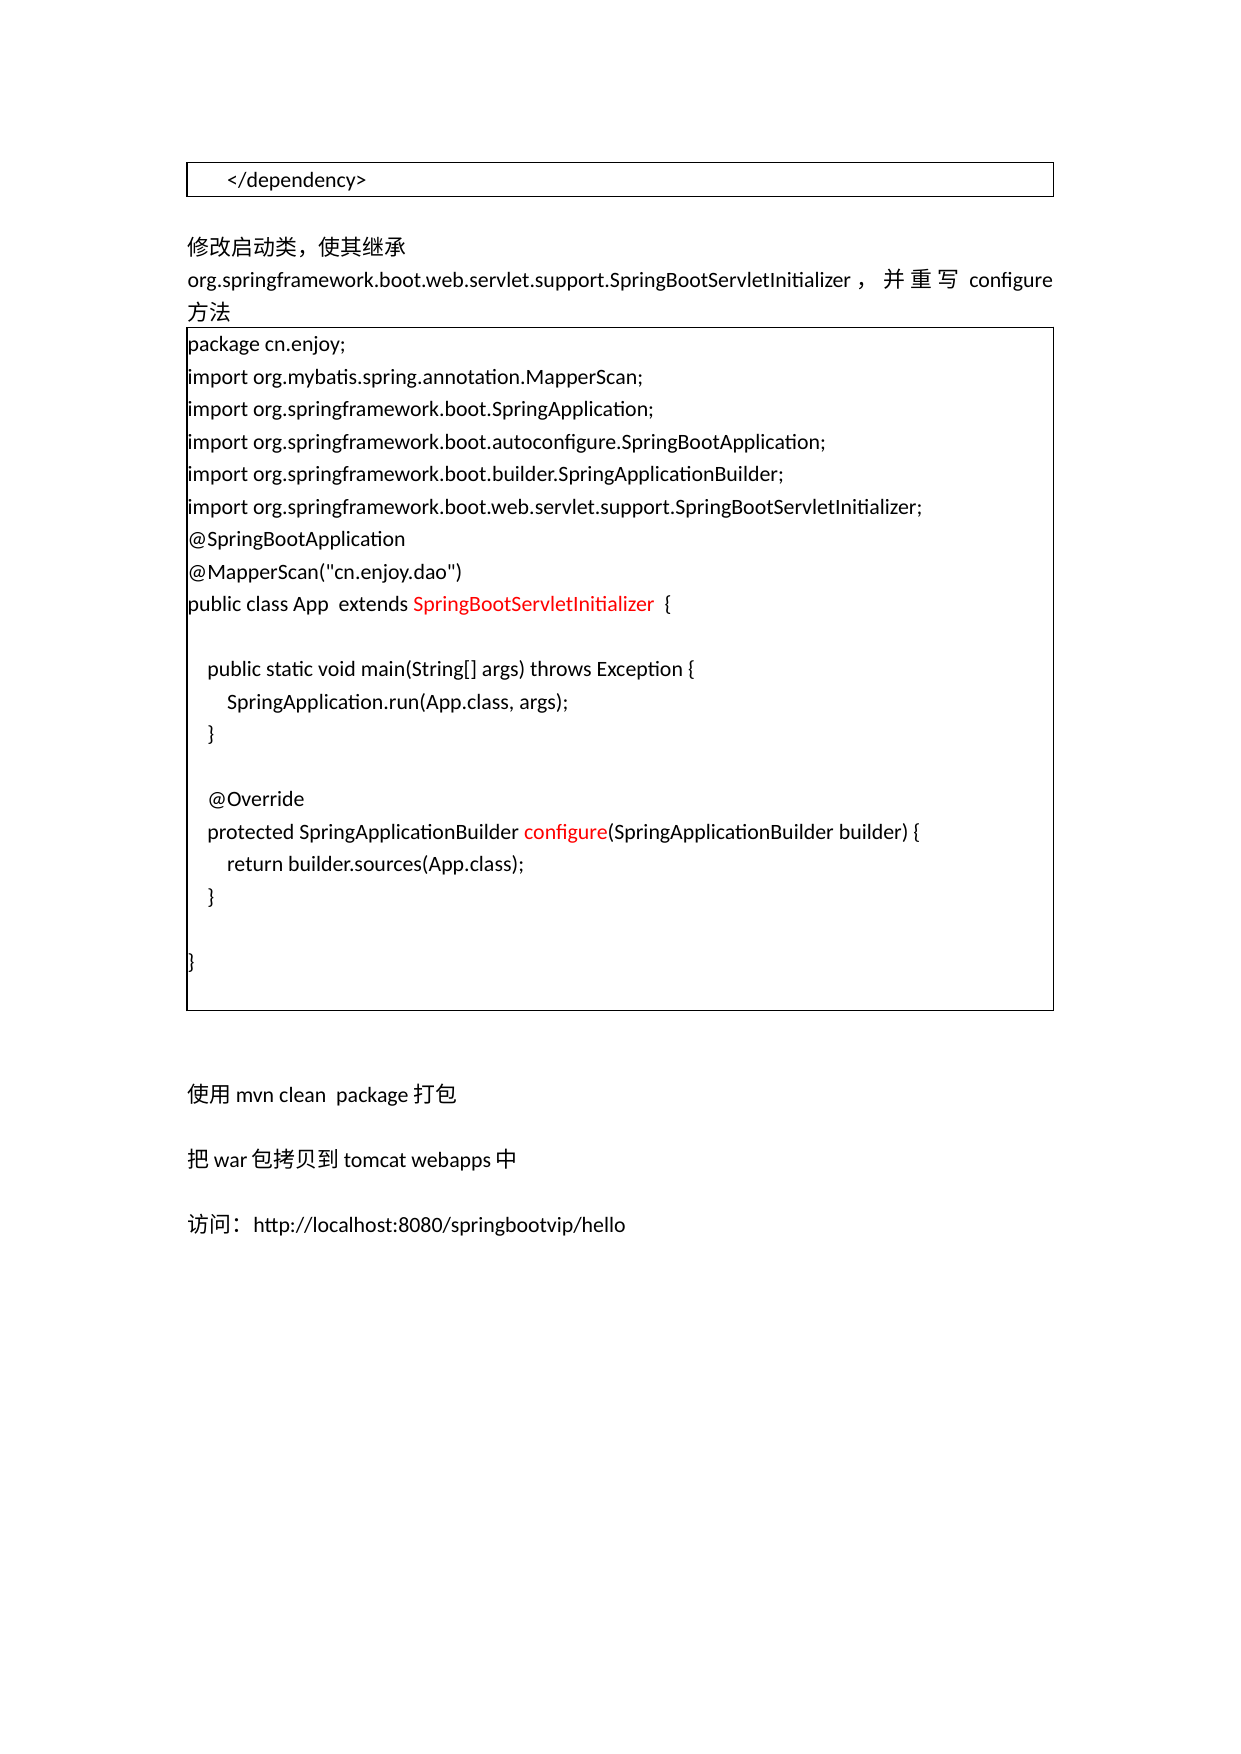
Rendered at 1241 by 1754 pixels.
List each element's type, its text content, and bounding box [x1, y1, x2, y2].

text import org.springframework.boot.autoconfigure.SpringBootApplication; [188, 425, 1053, 458]
text import org.springframework.boot.SpringApplication; [188, 393, 1053, 425]
text public static void main(String[] args) throws Exception { [188, 653, 1053, 685]
text } [188, 718, 1053, 750]
text } [188, 880, 1053, 913]
text import org.mybatis.spring.annotation.MapperScan; [188, 360, 1053, 393]
text import org.springframework.boot.builder.SpringApplicationBuilder; [188, 458, 1053, 490]
text </dependency> [188, 163, 1053, 196]
text SpringApplication.run(App.class, args); [188, 685, 1053, 718]
text public class App extends SpringBootServletInitializer { [188, 588, 1053, 620]
text import org.springframework.boot.web.servlet.support.SpringBootServletInitializer; [188, 490, 1053, 523]
text package cn.enjoy; [188, 328, 1053, 360]
text 把war包拷贝到tomcat webapps中 [187, 1141, 1053, 1174]
text protected SpringApplicationBuilder configure(SpringApplicationBuilder builder) { [188, 815, 1053, 848]
text @Override [188, 783, 1053, 815]
text return builder.sources(App.class); [188, 848, 1053, 880]
text 使用mvn clean package 打包 [187, 1076, 1053, 1109]
text 修改启动类，使其继承 [187, 229, 1053, 262]
text } [188, 945, 1053, 978]
text @MapperScan("cn.enjoy.dao") [188, 555, 1053, 588]
text @SpringBootApplication [188, 523, 1053, 555]
text 访问：http://localhost:8080/springbootvip/hello [187, 1206, 1053, 1239]
text org.springframework.boot.web.servlet.support.SpringBootServletInitializer，并重写configure方法 [187, 262, 1053, 327]
